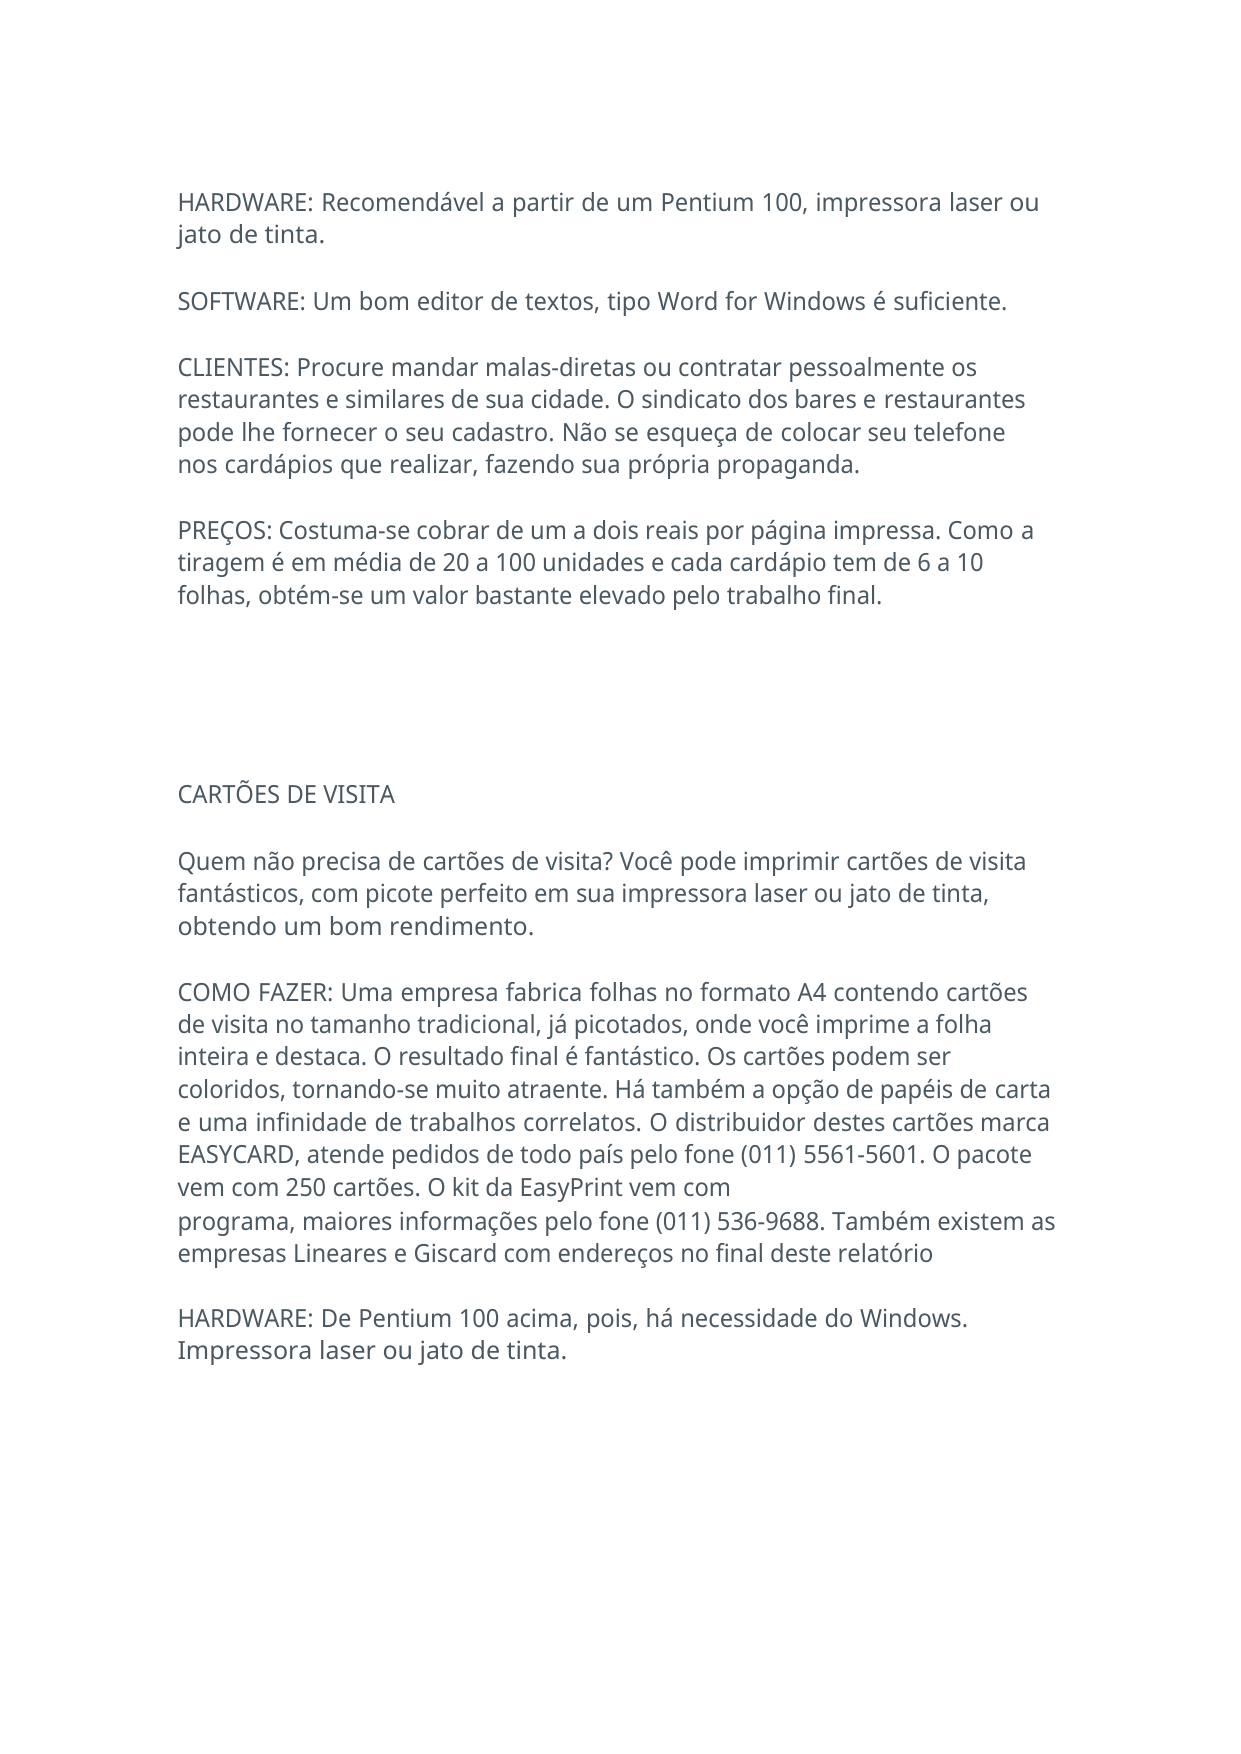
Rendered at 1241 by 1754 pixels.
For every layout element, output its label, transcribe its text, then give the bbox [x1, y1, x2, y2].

text CLIENTES: Procure mandar malas-diretas ou contratar pessoalmente os restaurantes e similares de sua cidade. O sindicato dos bares e restaurantes pode lhe fornecer o seu cadastro. Não se esqueça de colocar seu telefone nos cardápios que realizar, fazendo sua própria propaganda. [177, 350, 1041, 481]
text programa, maiores informações pelo fone (011) 536-9688. Também existem as empresas Lineares e Giscard com endereços no final deste relatório [177, 1204, 1073, 1269]
text Quem não precisa de cartões de visita? Você pode imprimir cartões de visita fantásticos, com picote perfeito em sua impressora laser ou jato de tinta, obtendo um bom rendimento. [177, 844, 1073, 942]
text COMO FAZER: Uma empresa fabrica folhas no formato A4 contendo cartões de visita no tamanho tradicional, já picotados, onde você imprime a folha inteira e destaca. O resultado final é fantástico. Os cartões podem ser coloridos, tornando-se muito atraente. Há também a opção de papéis de carta e uma infinidade de trabalhos correlatos. O distribuidor destes cartões marca EASYCARD, atende pedidos de todo país pelo fone (011) 5561-5601. O pacote vem com 250 cartões. O kit da EasyPrint vem com [177, 975, 1060, 1204]
text HARDWARE: De Pentium 100 acima, pois, há necessidade do Windows. Impressora laser ou jato de tinta. [177, 1302, 1073, 1367]
text SOFTWARE: Um bom editor de textos, tipo Word for Windows é suficiente. [177, 283, 1073, 317]
text CARTÕES DE VISITA [177, 777, 1073, 811]
text PREÇOS: Costuma-se cobrar de um a dois reais por página impressa. Como a tiragem é em média de 20 a 100 unidades e cada cardápio tem de 6 a 10 folhas, obtém-se um valor bastante elevado pelo trabalho final. [177, 514, 1055, 612]
text HARDWARE: Recomendável a partir de um Pentium 100, impressora laser ou jato de tinta. [177, 185, 1046, 251]
